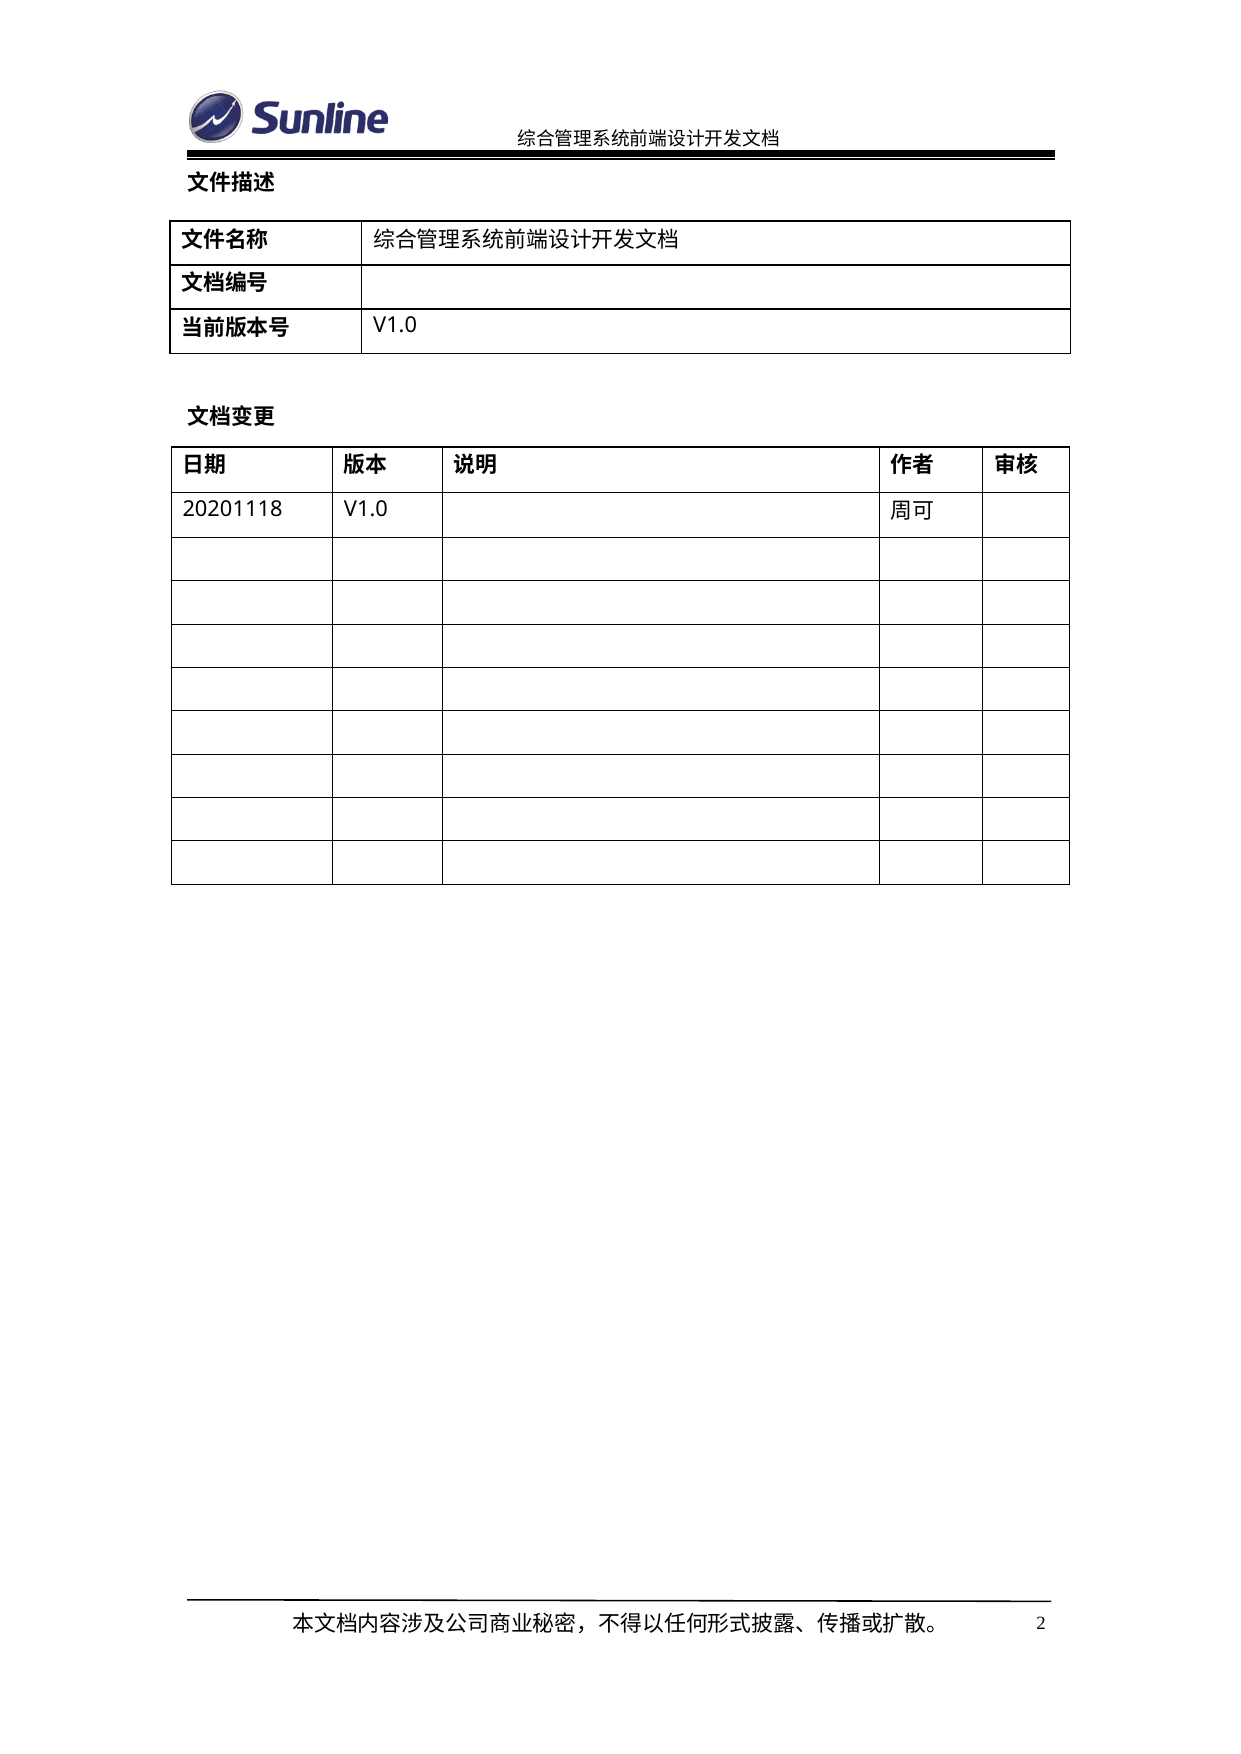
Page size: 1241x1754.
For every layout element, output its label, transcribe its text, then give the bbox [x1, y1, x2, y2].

table_cell [880, 581, 982, 623]
table_cell [983, 755, 1069, 797]
table_cell [443, 625, 879, 667]
table_cell [983, 581, 1069, 623]
table_cell [983, 798, 1069, 840]
table_cell [443, 755, 879, 797]
table_cell [172, 625, 332, 667]
table_cell [880, 668, 982, 710]
table_cell [443, 538, 879, 580]
table_header 版本 [333, 448, 442, 492]
table_cell [880, 711, 982, 753]
table_cell [443, 711, 879, 753]
table_cell 20201118 [172, 493, 332, 537]
table_cell [333, 625, 442, 667]
table_cell [443, 841, 879, 883]
table_cell [172, 711, 332, 753]
table_cell [880, 798, 982, 840]
picture [187, 88, 389, 145]
table_header 说明 [443, 448, 879, 492]
table_cell [333, 711, 442, 753]
table_cell [172, 841, 332, 883]
table_header 综合管理系统前端设计开发文档 [362, 222, 1070, 264]
table_cell [443, 798, 879, 840]
table_cell [983, 711, 1069, 753]
table_cell [880, 538, 982, 580]
table_header 日期 [172, 448, 332, 492]
table_cell [333, 798, 442, 840]
table_cell [983, 493, 1069, 537]
table_cell [333, 841, 442, 883]
table_cell [333, 538, 442, 580]
table_header 审核 [983, 448, 1069, 492]
table_cell [983, 538, 1069, 580]
table_cell [172, 755, 332, 797]
table_cell [172, 668, 332, 710]
table_cell [880, 841, 982, 883]
table_cell V1.0 [333, 493, 442, 537]
text 文档变更 [187, 399, 1053, 431]
table_cell 当前版本号 [171, 310, 361, 353]
table_cell [880, 755, 982, 797]
table_cell [172, 538, 332, 580]
table_cell 文档编号 [171, 266, 361, 308]
table_cell [333, 668, 442, 710]
table_cell [443, 493, 879, 537]
text 文件描述 [187, 165, 1053, 196]
table_cell [443, 581, 879, 623]
table_cell [880, 625, 982, 667]
table_cell [333, 755, 442, 797]
table_cell 周可 [880, 493, 982, 537]
table_cell [172, 581, 332, 623]
table_cell [983, 841, 1069, 883]
table_header 作者 [880, 448, 982, 492]
table_cell [443, 668, 879, 710]
table_header 文件名称 [171, 222, 361, 264]
table_cell [362, 266, 1070, 308]
table_cell [172, 798, 332, 840]
table_cell [983, 668, 1069, 710]
table_cell V1.0 [362, 310, 1070, 353]
table_cell [983, 625, 1069, 667]
table_cell [333, 581, 442, 623]
